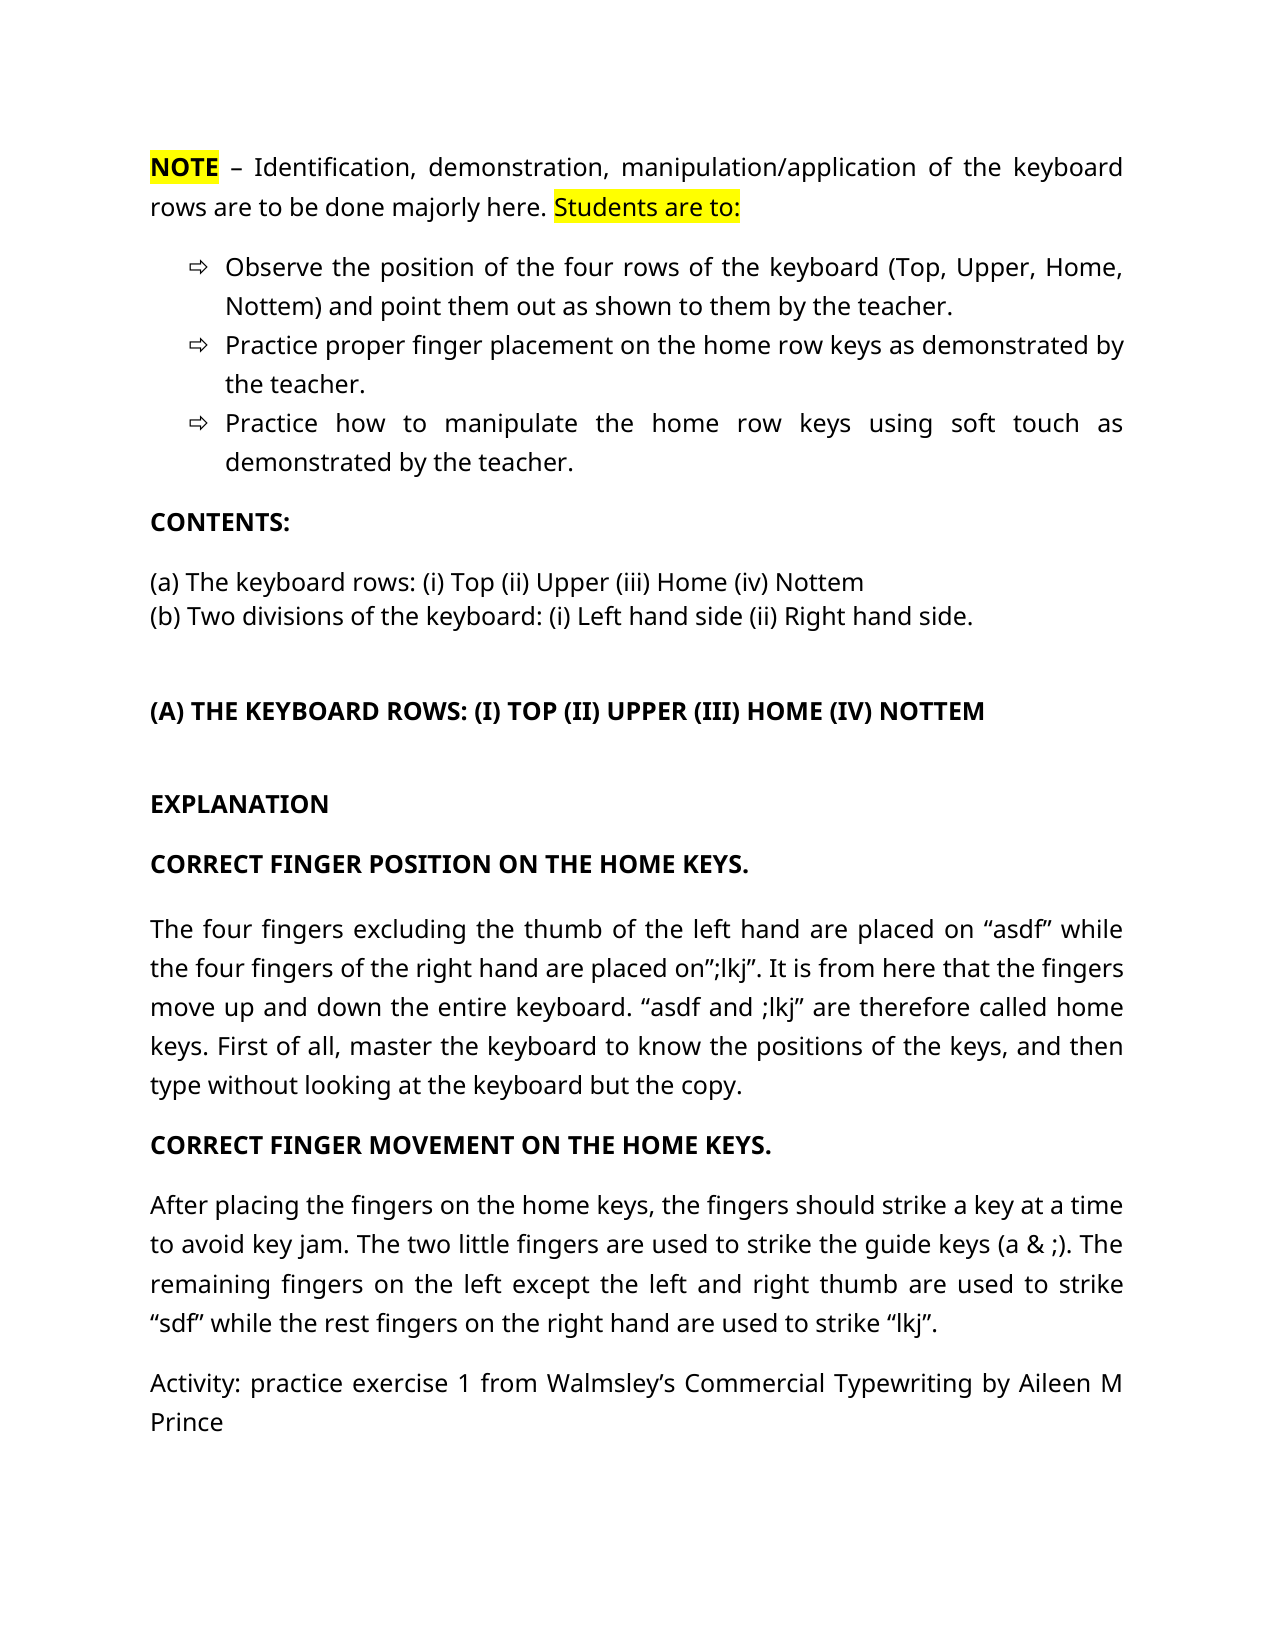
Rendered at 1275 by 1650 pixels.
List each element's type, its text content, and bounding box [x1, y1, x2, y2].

text Activity: practice exercise 1 from Walmsley’s Commercial Typewriting by Aileen M Prince [150, 1366, 1125, 1439]
text After placing the fingers on the home keys, the fingers should strike a key at a time to avoid key jam. The two little fingers are used to strike the guide keys (a & ;). The remaining fingers on the left except the left and right thumb are used to strike “sdf” while the rest fingers on the right hand are used to strike “lkj”. [150, 1188, 1125, 1339]
text (a) The keyboard rows: (i) Top (ii) Upper (iii) Home (iv) Nottem [150, 565, 1125, 599]
text NOTE – Identification, demonstration, manipulation/application of the keyboard rows are to be done majorly here. Students are to: [150, 150, 1125, 223]
list Practice proper finger placement on the home row keys as demonstrated by the teacher. [187, 327, 1125, 401]
text (b) Two divisions of the keyboard: (i) Left hand side (ii) Right hand side. [150, 599, 1125, 633]
list Practice how to manipulate the home row keys using soft touch as demonstrated by the teacher. [187, 406, 1125, 479]
text EXPLANATION [150, 787, 1125, 821]
list Observe the position of the four rows of the keyboard (Top, Upper, Home, Nottem) and point them out as shown to them by the teacher. [187, 249, 1125, 322]
text CORRECT FINGER POSITION ON THE HOME KEYS. [150, 847, 1125, 881]
text The four fingers excluding the thumb of the left hand are placed on “asdf” while the four fingers of the right hand are placed on”;lkj”. It is from here that the fingers move up and down the entire keyboard. “asdf and ;lkj” are therefore called home keys. First of all, master the keyboard to know the positions of the keys, and then type without looking at the keyboard but the copy. [150, 911, 1125, 1102]
text CONTENTS: [150, 505, 1125, 539]
text CORRECT FINGER MOVEMENT ON THE HOME KEYS. [150, 1128, 1125, 1162]
text (A) THE KEYBOARD ROWS: (I) TOP (II) UPPER (III) HOME (IV) NOTTEM [150, 693, 1125, 727]
